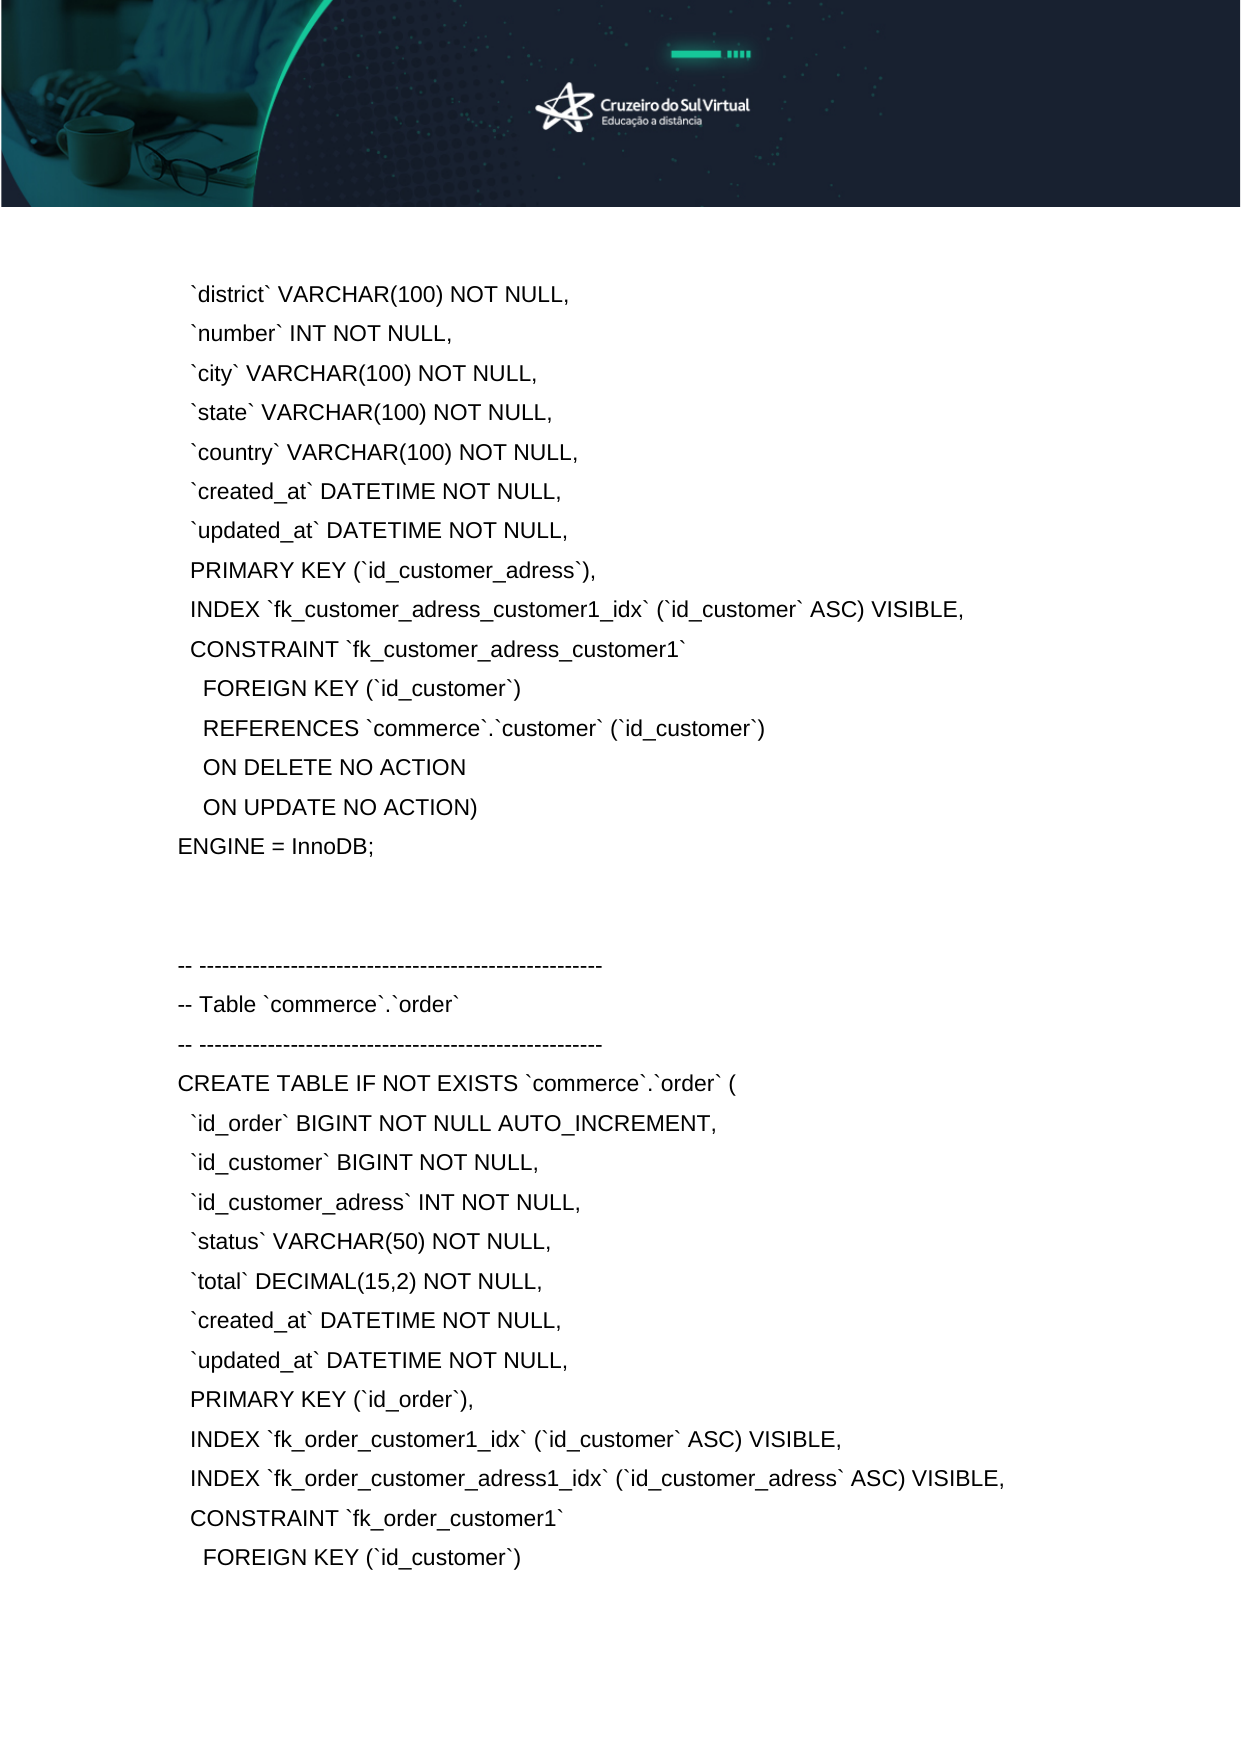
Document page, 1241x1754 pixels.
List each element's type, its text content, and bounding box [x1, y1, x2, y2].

text `district` VARCHAR(100) NOT NULL, [177, 281, 1063, 307]
text `id_order` BIGINT NOT NULL AUTO_INCREMENT, [177, 1110, 1063, 1136]
text CREATE TABLE IF NOT EXISTS `commerce`.`order` ( [177, 1070, 1063, 1097]
picture [1, 0, 1241, 207]
text INDEX `fk_order_customer_adress1_idx` (`id_customer_adress` ASC) VISIBLE, [177, 1465, 1063, 1491]
text ON DELETE NO ACTION [177, 754, 1063, 781]
text CONSTRAINT `fk_customer_adress_customer1` [177, 636, 1063, 662]
text `id_customer` BIGINT NOT NULL, [177, 1149, 1063, 1176]
text `status` VARCHAR(50) NOT NULL, [177, 1228, 1063, 1254]
text PRIMARY KEY (`id_customer_adress`), [177, 557, 1063, 583]
text -- ----------------------------------------------------- [177, 952, 1063, 978]
text ENGINE = InnoDB; [177, 833, 1063, 860]
text `number` INT NOT NULL, [177, 320, 1063, 346]
text FOREIGN KEY (`id_customer`) [177, 675, 1063, 702]
text INDEX `fk_customer_adress_customer1_idx` (`id_customer` ASC) VISIBLE, [177, 596, 1063, 623]
text ON UPDATE NO ACTION) [177, 794, 1063, 820]
text FOREIGN KEY (`id_customer`) [177, 1544, 1063, 1570]
text `city` VARCHAR(100) NOT NULL, [177, 359, 1063, 386]
text `id_customer_adress` INT NOT NULL, [177, 1189, 1063, 1215]
text REFERENCES `commerce`.`customer` (`id_customer`) [177, 715, 1063, 741]
text `updated_at` DATETIME NOT NULL, [177, 1347, 1063, 1373]
text `created_at` DATETIME NOT NULL, [177, 1307, 1063, 1333]
text `created_at` DATETIME NOT NULL, [177, 478, 1063, 504]
text `state` VARCHAR(100) NOT NULL, [177, 399, 1063, 425]
text -- ----------------------------------------------------- [177, 1031, 1063, 1057]
text PRIMARY KEY (`id_order`), [177, 1386, 1063, 1412]
text INDEX `fk_order_customer1_idx` (`id_customer` ASC) VISIBLE, [177, 1426, 1063, 1452]
text `country` VARCHAR(100) NOT NULL, [177, 438, 1063, 465]
text `updated_at` DATETIME NOT NULL, [177, 517, 1063, 544]
text -- Table `commerce`.`order` [177, 991, 1063, 1018]
text `total` DECIMAL(15,2) NOT NULL, [177, 1268, 1063, 1294]
text CONSTRAINT `fk_order_customer1` [177, 1504, 1063, 1531]
